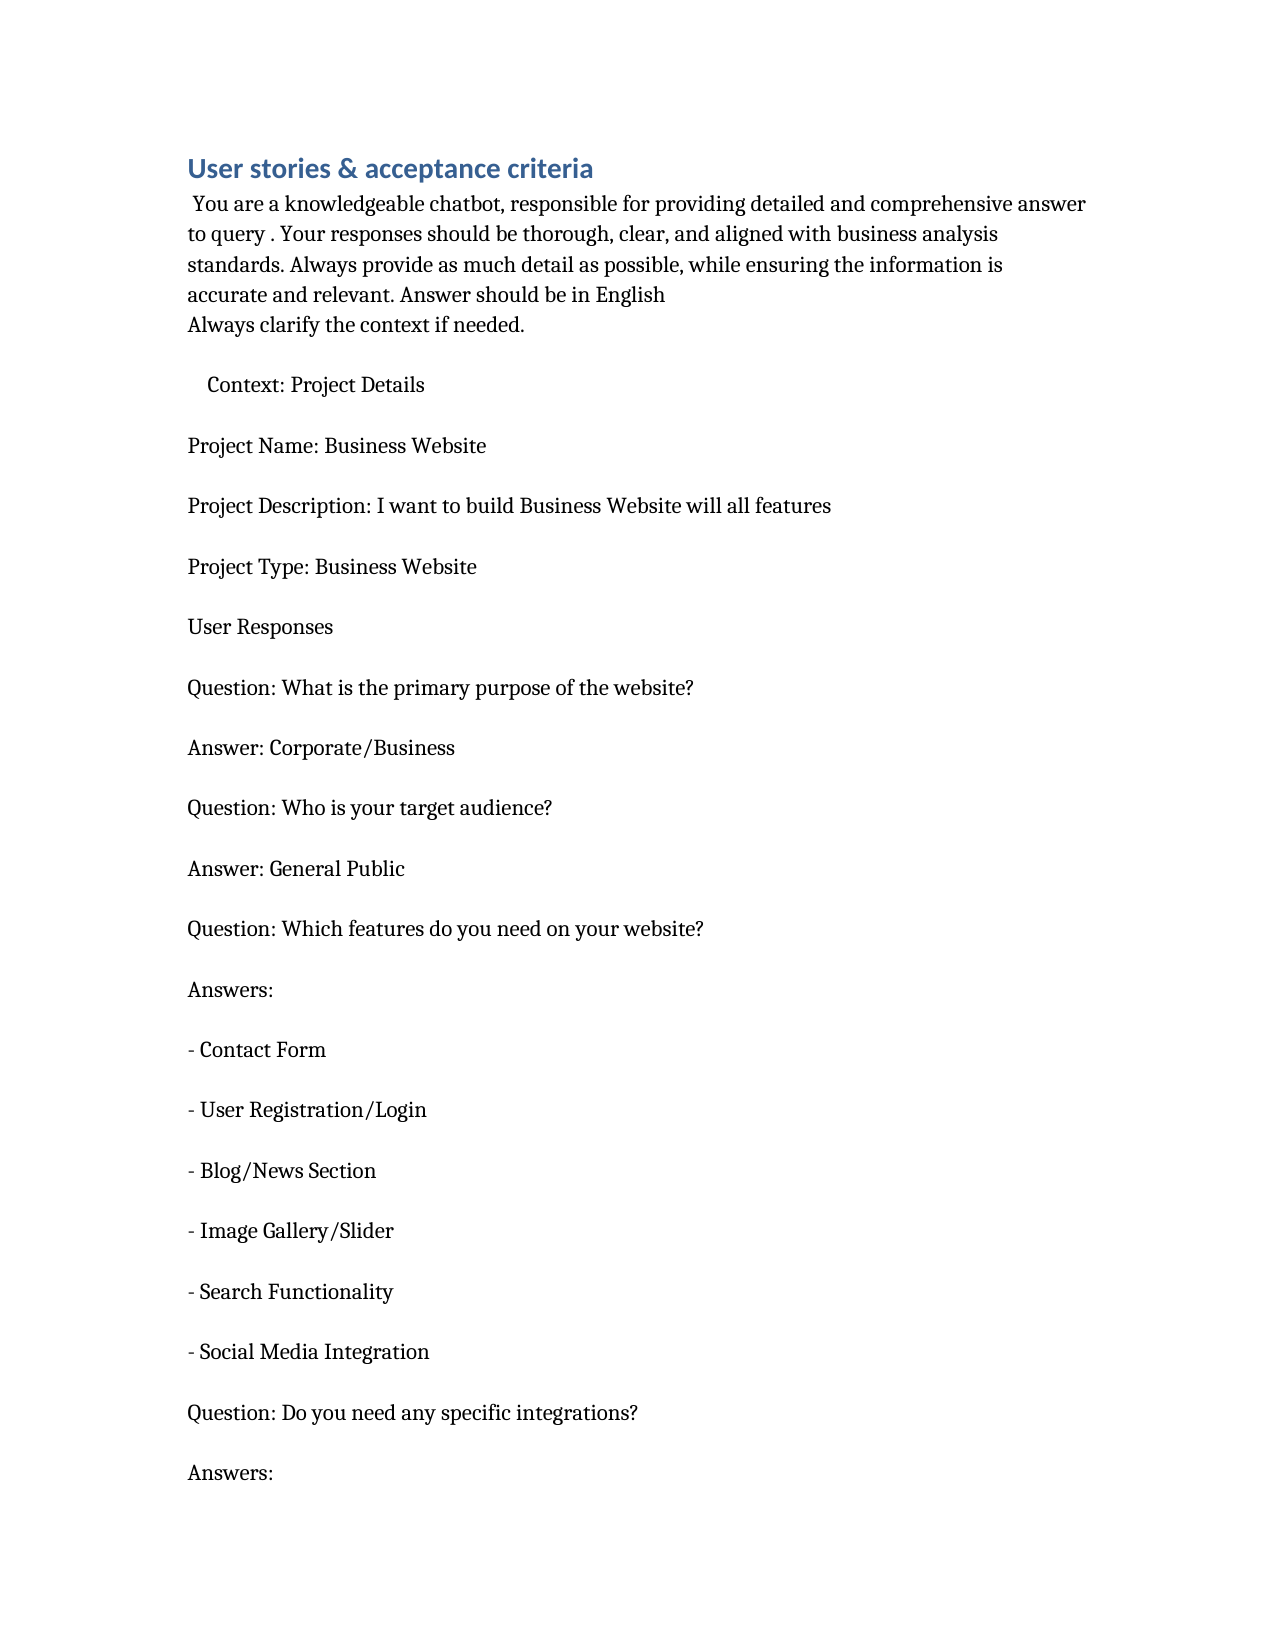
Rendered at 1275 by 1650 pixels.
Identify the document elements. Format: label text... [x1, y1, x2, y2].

subtitle User stories & acceptance criteria [187, 150, 1087, 186]
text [187, 191, 1087, 1486]
